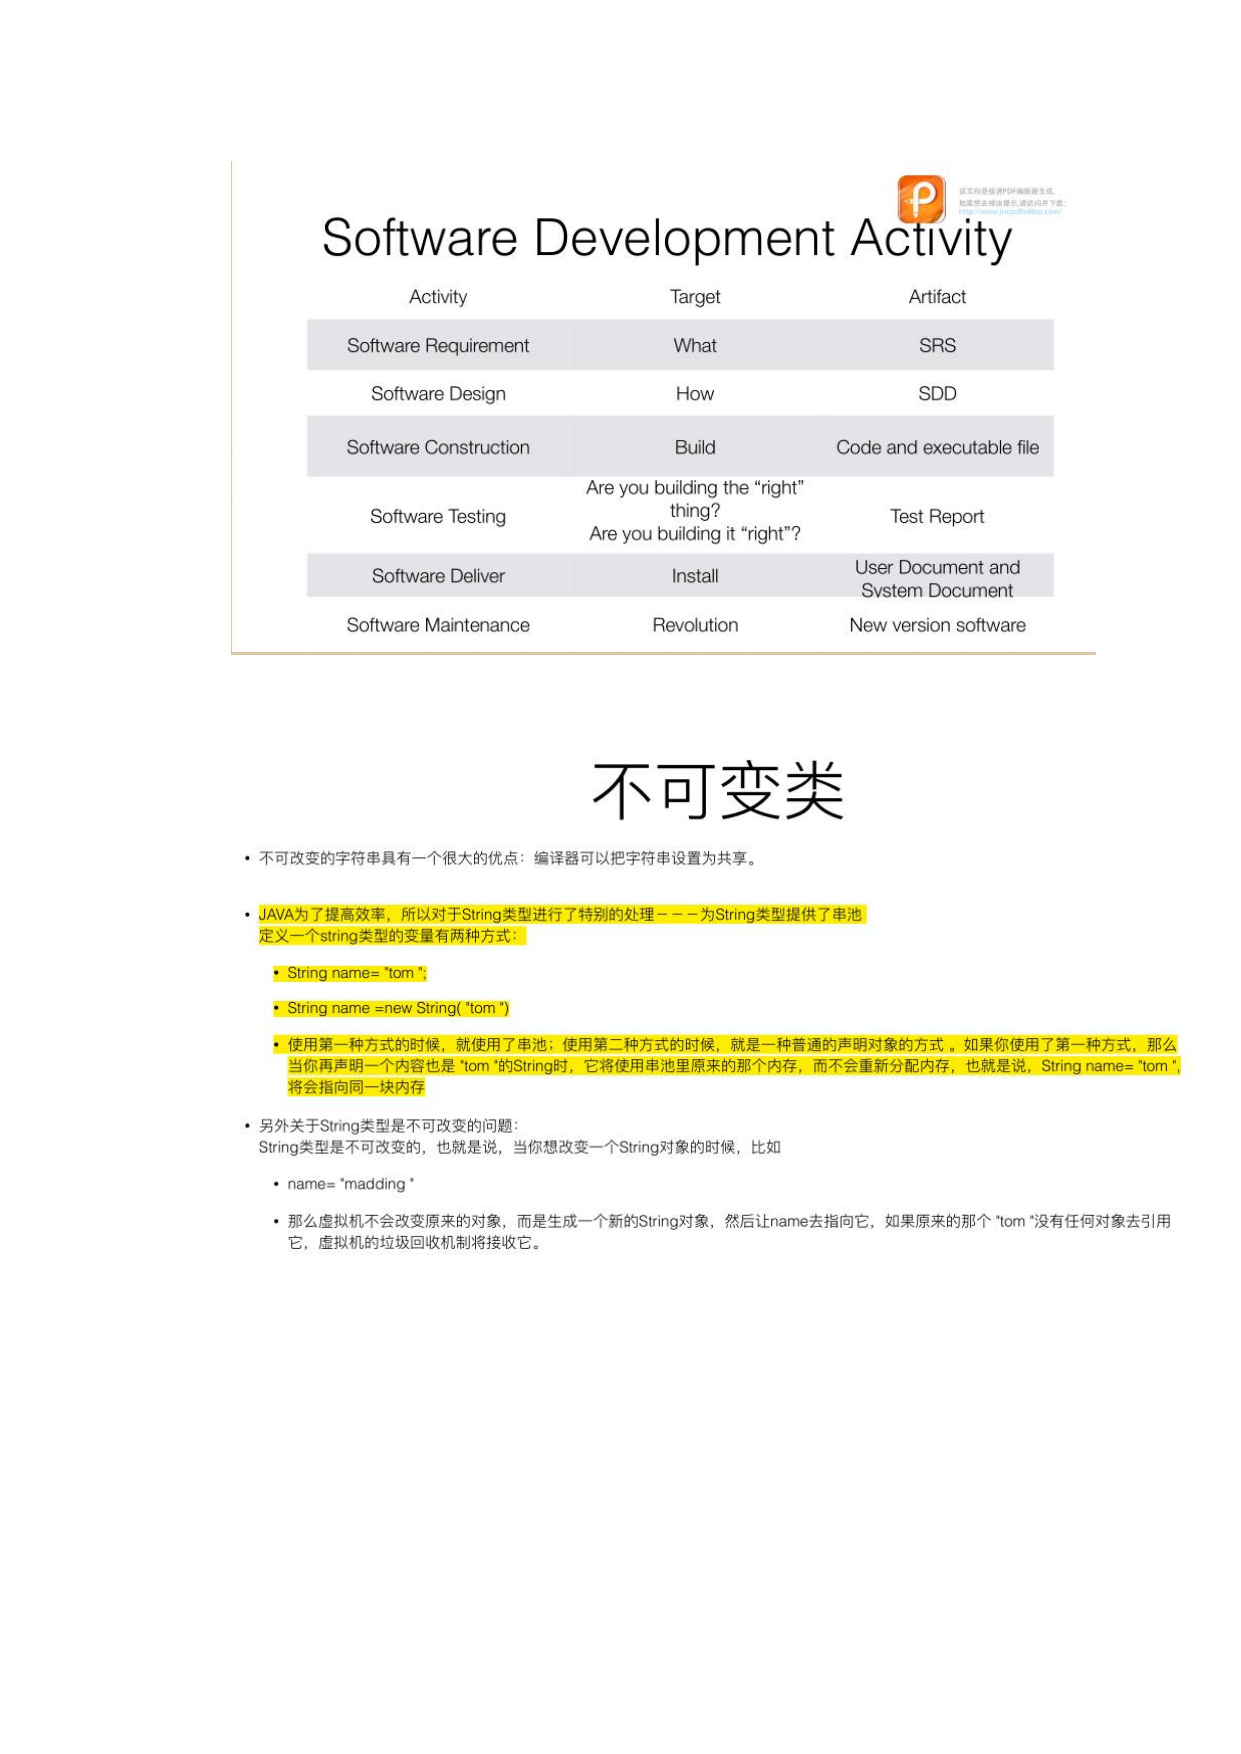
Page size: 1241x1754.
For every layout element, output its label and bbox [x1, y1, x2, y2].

picture [231, 161, 1096, 655]
picture [231, 741, 1193, 1263]
